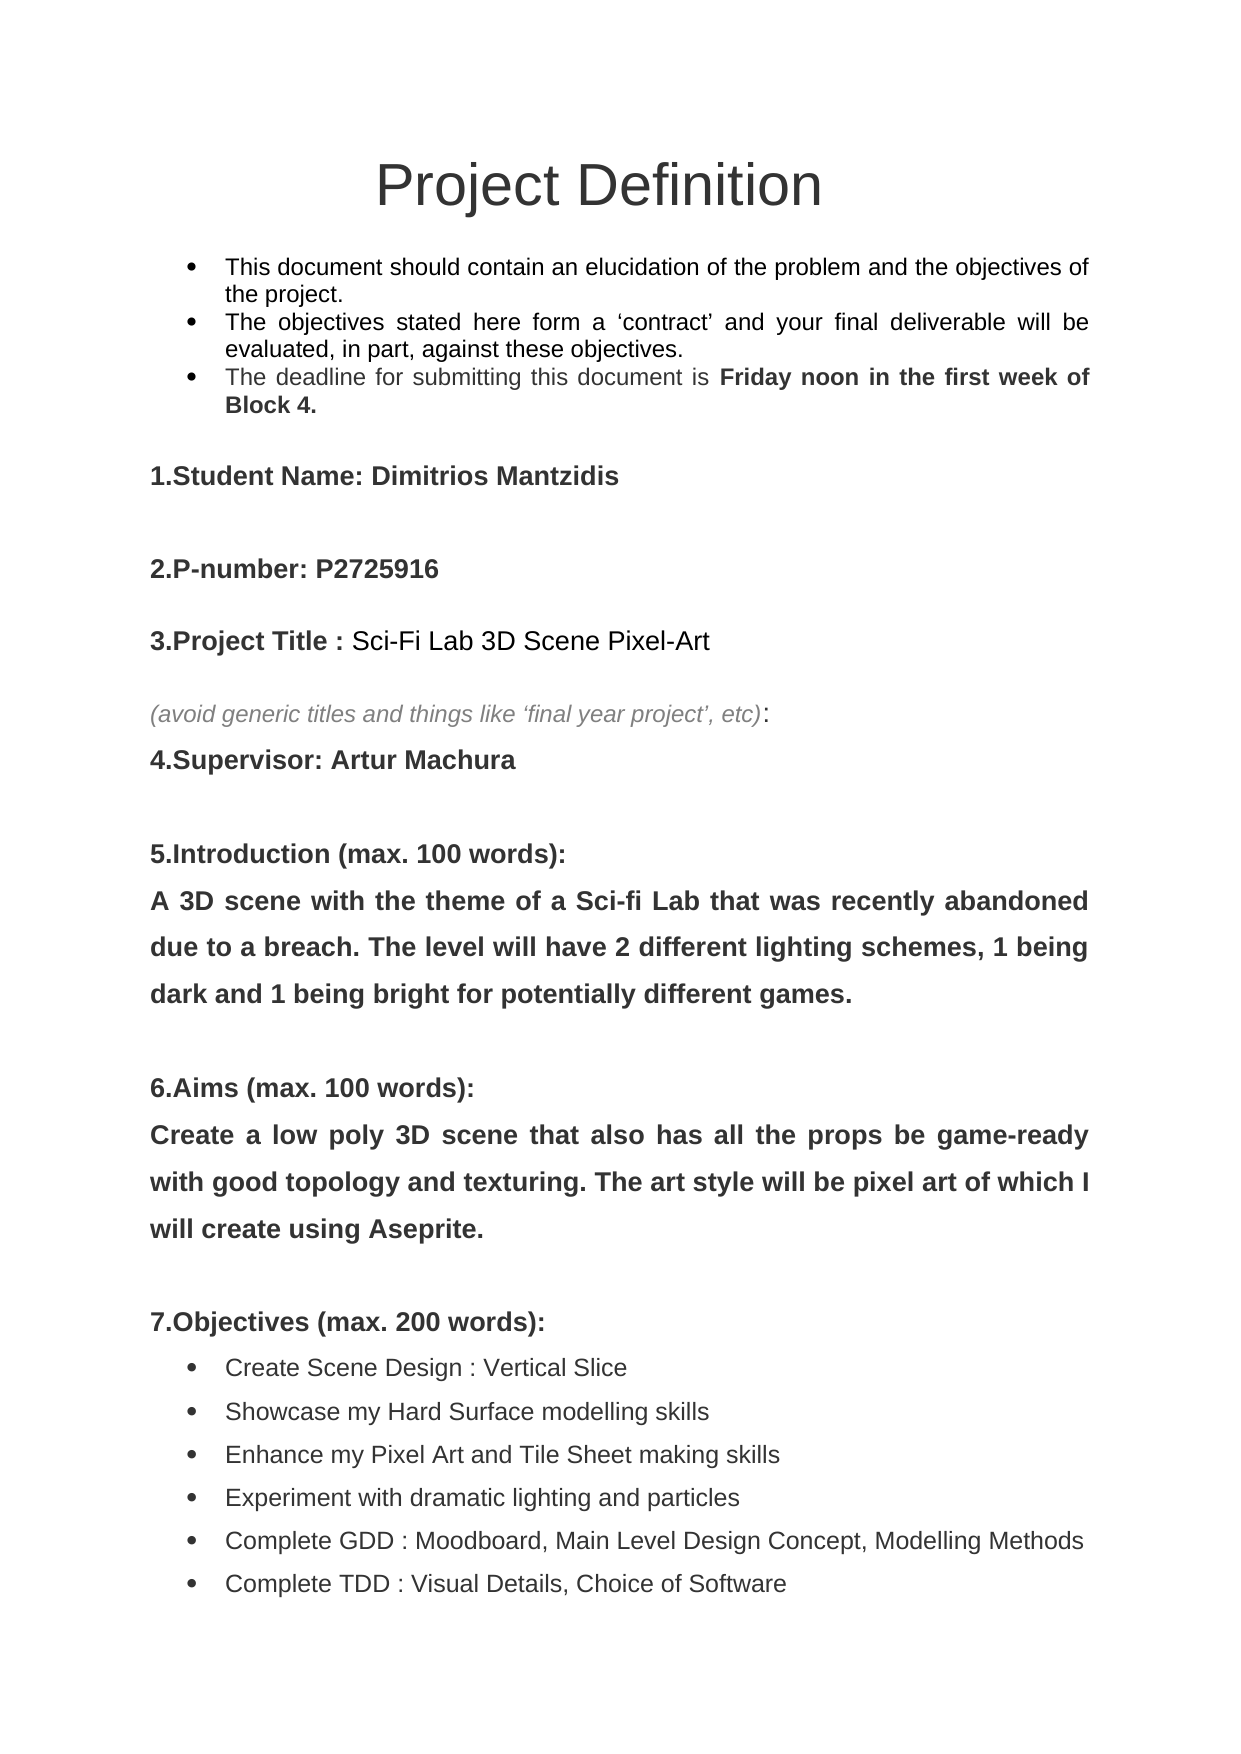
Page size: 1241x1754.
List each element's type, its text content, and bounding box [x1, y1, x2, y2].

list Complete GDD : Moodboard, Main Level Design Concept, Modelling Methods [187, 1526, 1090, 1555]
list Experiment with dramatic lighting and particles [187, 1483, 1090, 1512]
list The objectives stated here form a ‘contract’ and your final deliverable will be evaluated, in part, against these objectives. [187, 308, 1090, 363]
text 1.Student Name: Dimitrios Mantzidis [150, 459, 1090, 491]
text (avoid generic titles and things like ‘final year project’, etc): [150, 697, 1090, 728]
text 2.P-number: P2725916 [150, 553, 1090, 584]
text 3.Project Title : Sci-Fi Lab 3D Scene Pixel-Art [150, 625, 1090, 656]
text Project Definition [300, 150, 1090, 218]
list This document should contain an elucidation of the problem and the objectives of the project. [187, 252, 1090, 308]
list Complete TDD : Visual Details, Choice of Software [187, 1569, 1090, 1598]
text 7.Objectives (max. 200 words): [150, 1306, 1090, 1338]
text 5.Introduction (max. 100 words): [150, 838, 1090, 869]
text Create a low poly 3D scene that also has all the props be game-ready with good topology and texturing. The art style will be pixel art of which I will create using Aseprite. [150, 1119, 1090, 1244]
text 6.Aims (max. 100 words): [150, 1072, 1090, 1103]
text A 3D scene with the theme of a Sci-fi Lab that was recently abandoned due to a breach. The level will have 2 different lighting schemes, 1 being dark and 1 being bright for potentially different games. [150, 884, 1090, 1009]
list The deadline for submitting this document is Friday noon in the first week of Block 4. [187, 363, 1090, 418]
list Enhance my Pixel Art and Tile Sheet making skills [187, 1440, 1090, 1468]
text 4.Supervisor: Artur Machura [150, 744, 1090, 775]
list Showcase my Hard Surface modelling skills [187, 1396, 1090, 1425]
list Create Scene Design : Vertical Slice [187, 1353, 1090, 1382]
